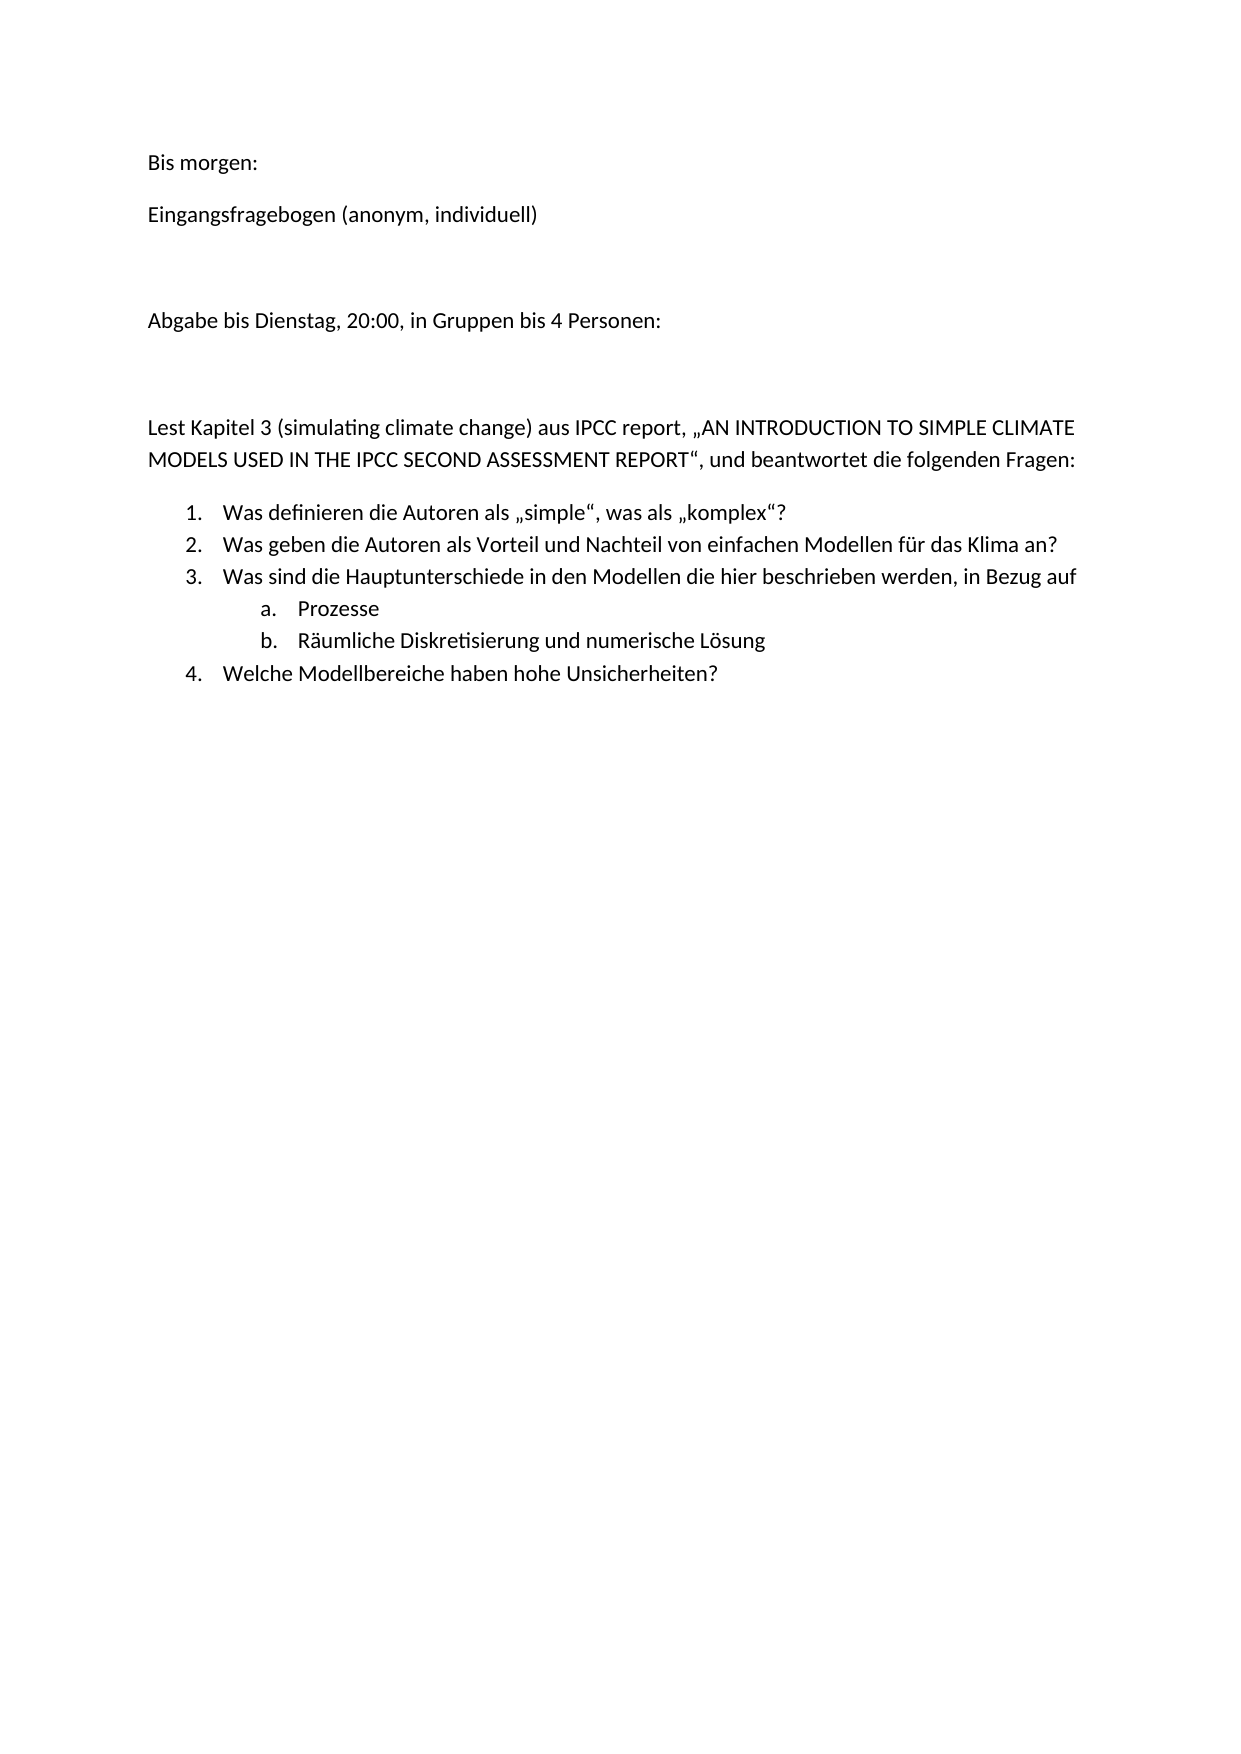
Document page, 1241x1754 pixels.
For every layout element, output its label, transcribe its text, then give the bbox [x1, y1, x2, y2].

list Welche Modellbereiche haben hohe Unsicherheiten? [185, 659, 1093, 687]
list Räumliche Diskretisierung und numerische Lösung [260, 627, 1093, 655]
list Was definieren die Autoren als „simple“, was als „komplex“? [185, 498, 1093, 526]
list Was sind die Hauptunterschiede in den Modellen die hier beschrieben werden, in Bezug auf [185, 562, 1093, 590]
text Lest Kapitel 3 (simulating climate change) aus IPCC report, „AN INTRODUCTION TO SIMPLE CLIMATE MODELS USED IN THE IPCC SECOND ASSESSMENT REPORT“, und beantwortet die folgenden Fragen: [148, 413, 1093, 473]
list Prozesse [260, 594, 1093, 622]
text Eingangsfragebogen (anonym, individuell) [148, 201, 1093, 229]
text Bis morgen: [148, 148, 1093, 176]
list Was geben die Autoren als Vorteil und Nachteil von einfachen Modellen für das Klima an? [185, 530, 1093, 558]
text Abgabe bis Dienstag, 20:00, in Gruppen bis 4 Personen: [148, 307, 1093, 335]
